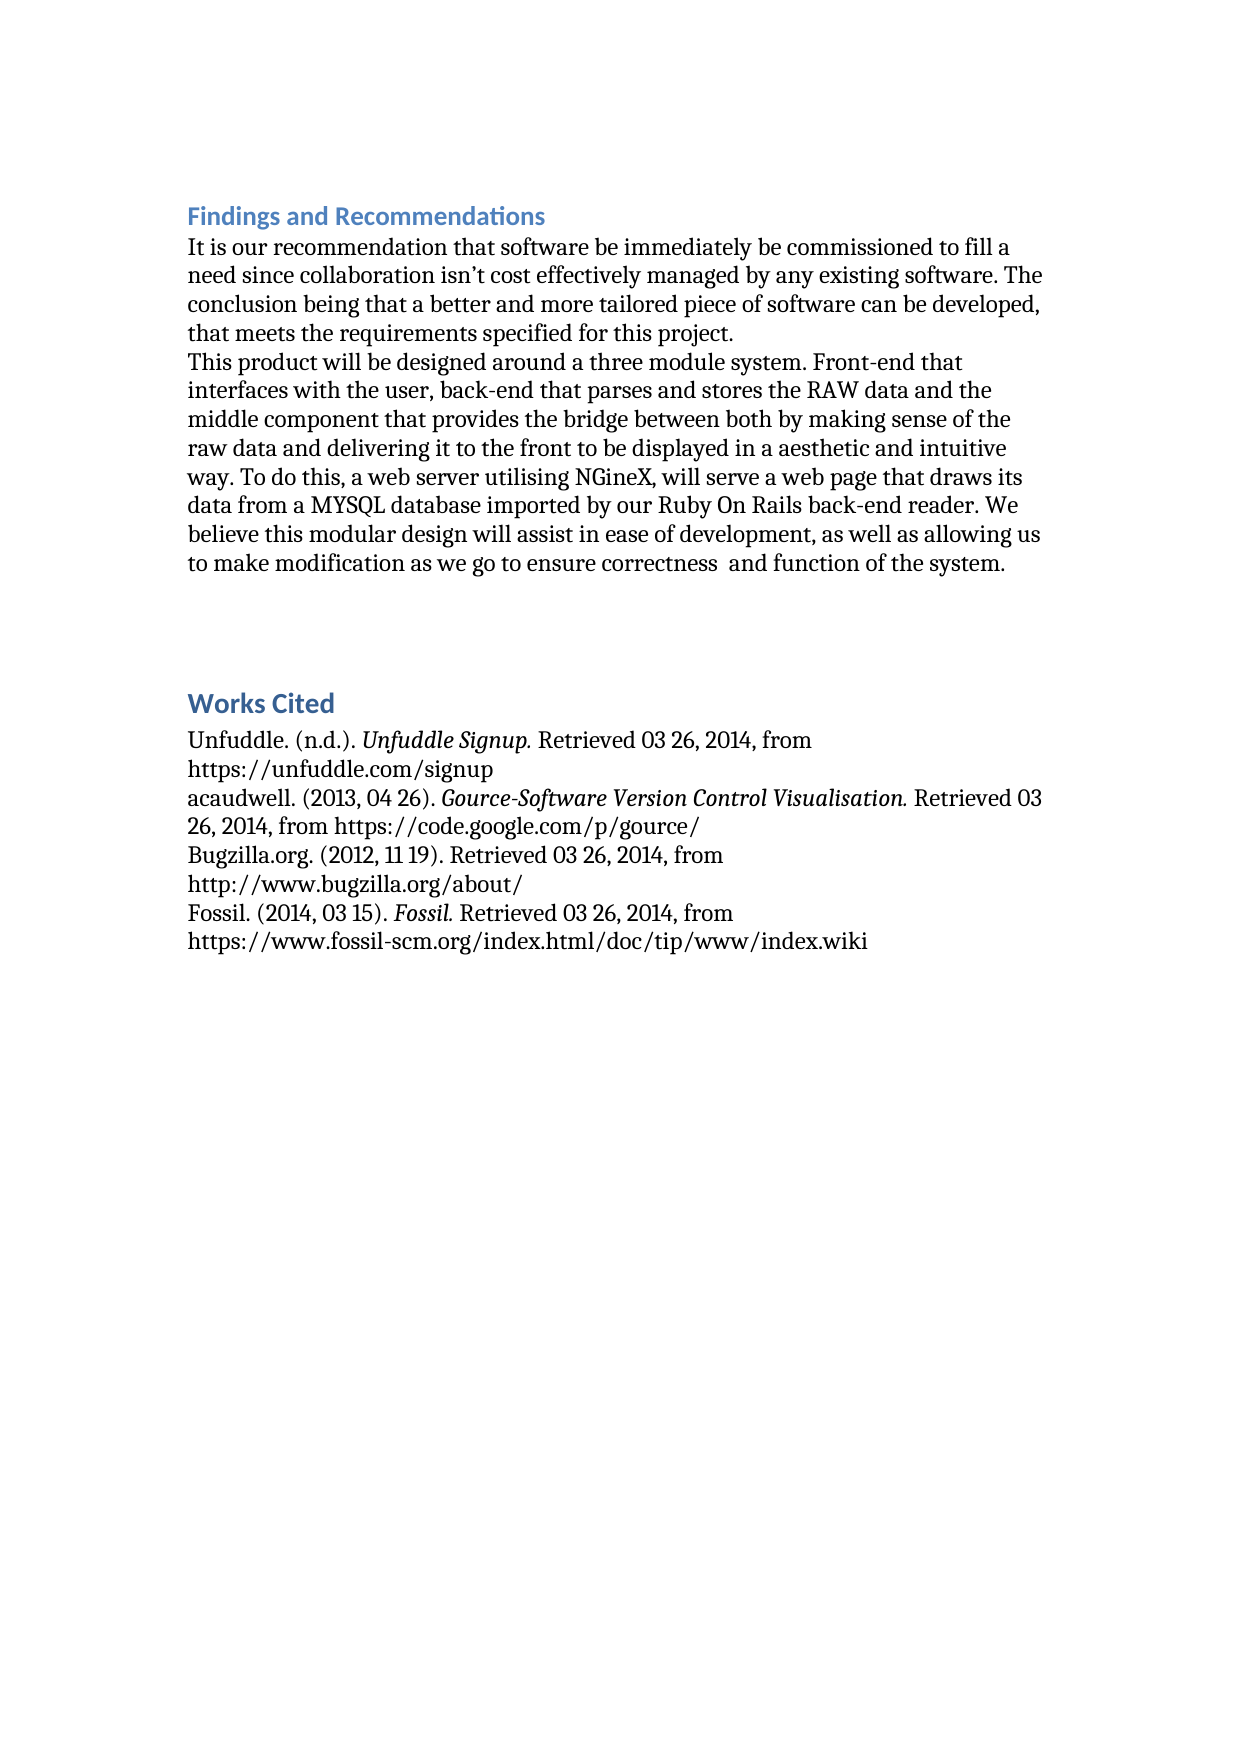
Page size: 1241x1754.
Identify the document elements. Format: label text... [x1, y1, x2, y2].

subtitle Findings and Recommendations [187, 199, 1053, 233]
text It is our recommendation that software be immediately be commissioned to fill a need since collaboration isn’t cost effectively managed by any existing software. The conclusion being that a better and more tailored piece of software can be developed, that meets the requirements specified for this project. [187, 233, 1053, 348]
text This product will be designed around a three module system. Front-end that interfaces with the user, back-end that parses and stores the RAW data and the middle component that provides the bridge between both by making sense of the raw data and delivering it to the front to be displayed in a aesthetic and intuitive way. To do this, a web server utilising NGineX, will serve a web page that draws its data from a MYSQL database imported by our Ruby On Rails back-end reader. We believe this modular design will assist in ease of development, as well as allowing us to make modification as we go to ensure correctness and function of the system. [187, 348, 1053, 578]
